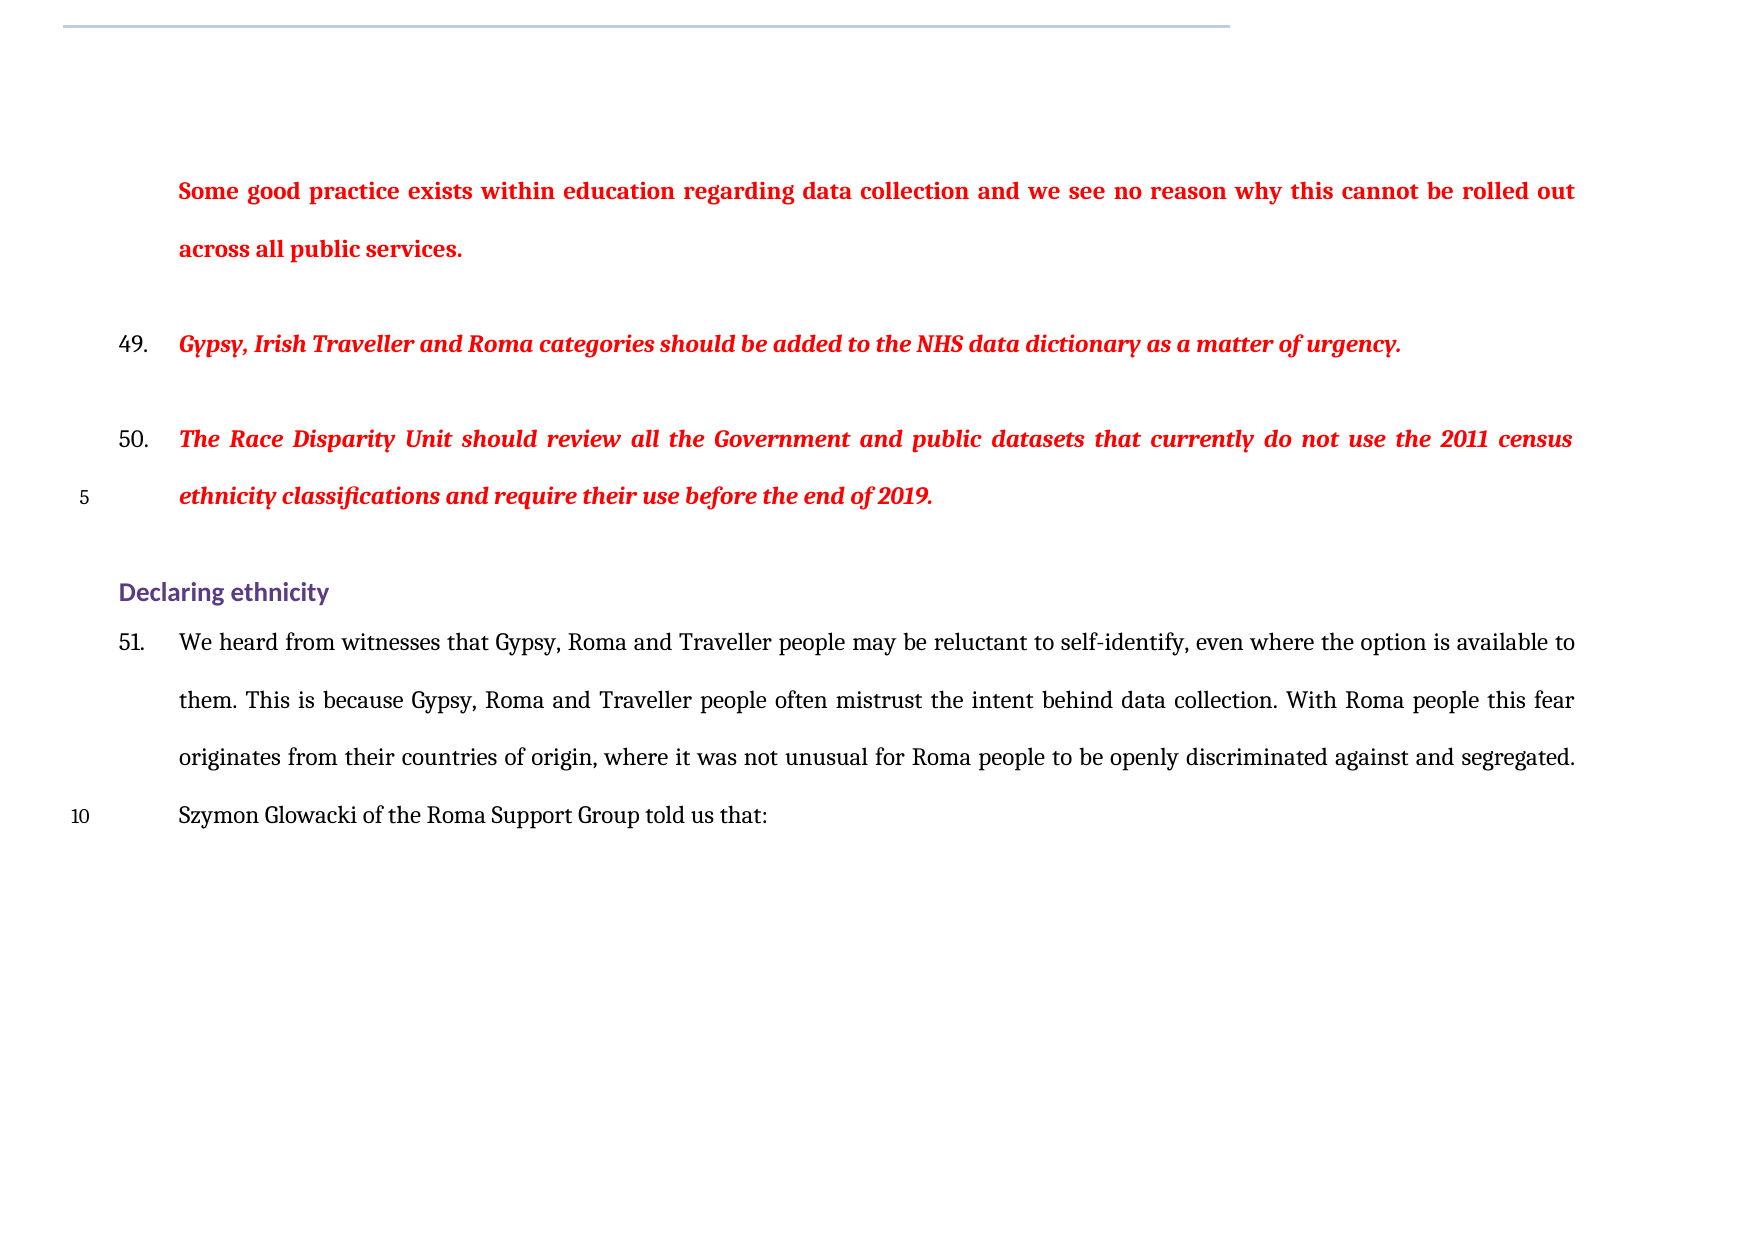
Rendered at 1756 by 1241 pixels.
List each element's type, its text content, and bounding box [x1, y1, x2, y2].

text We heard from witnesses that Gypsy, Roma and Traveller people may be reluctant to self-identify, even where the option is available to them. This is because Gypsy, Roma and Traveller people often mistrust the intent behind data collection. With Roma people this fear originates from their countries of origin, where it was not unusual for Roma people to be openly discriminated against and segregated. Szymon Glowacki of the Roma Support Group told us that: [119, 628, 1578, 829]
text The Race Disparity Unit should review all the Government and public datasets that currently do not use the 2011 census ethnicity classifications and require their use before the end of 2019. [119, 425, 1578, 511]
text Gypsy, Irish Traveller and Roma categories should be added to the NHS data dictionary as a matter of urgency. [119, 330, 1578, 358]
subtitle Declaring ethnicity [119, 577, 1578, 607]
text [119, 177, 1578, 263]
